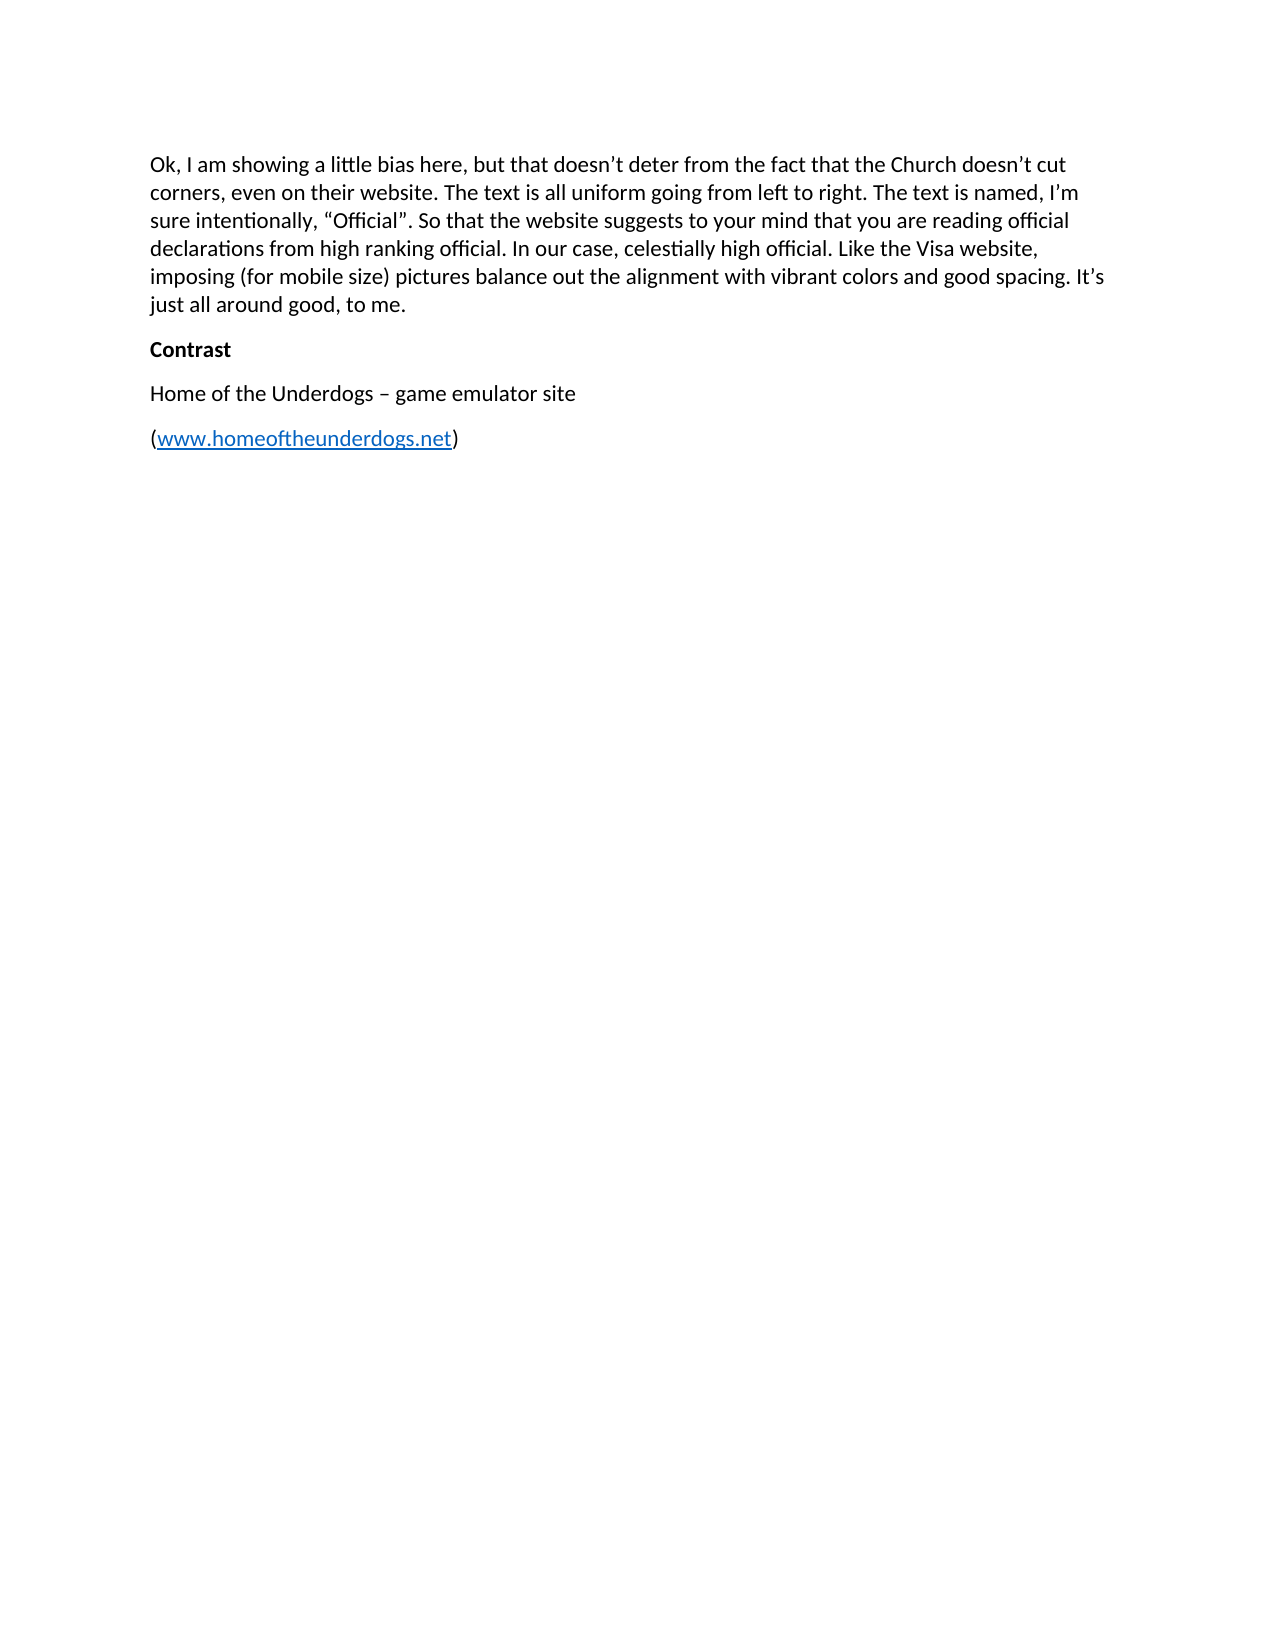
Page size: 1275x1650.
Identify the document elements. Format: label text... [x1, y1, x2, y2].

text Contrast [150, 335, 1125, 363]
text Ok, I am showing a little bias here, but that doesn’t deter from the fact that the Church doesn’t cut corners, even on their website. The text is all uniform going from left to right. The text is named, I’m sure intentionally, “Official”. So that the website suggests to your mind that you are reading official declarations from high ranking official. In our case, celestially high official. Like the Visa website, imposing (for mobile size) pictures balance out the alignment with vibrant colors and good spacing. It’s just all around good, to me. [150, 150, 1125, 318]
text Home of the Underdogs – game emulator site [150, 379, 1125, 407]
text (www.homeoftheunderdogs.net) [150, 424, 1125, 452]
